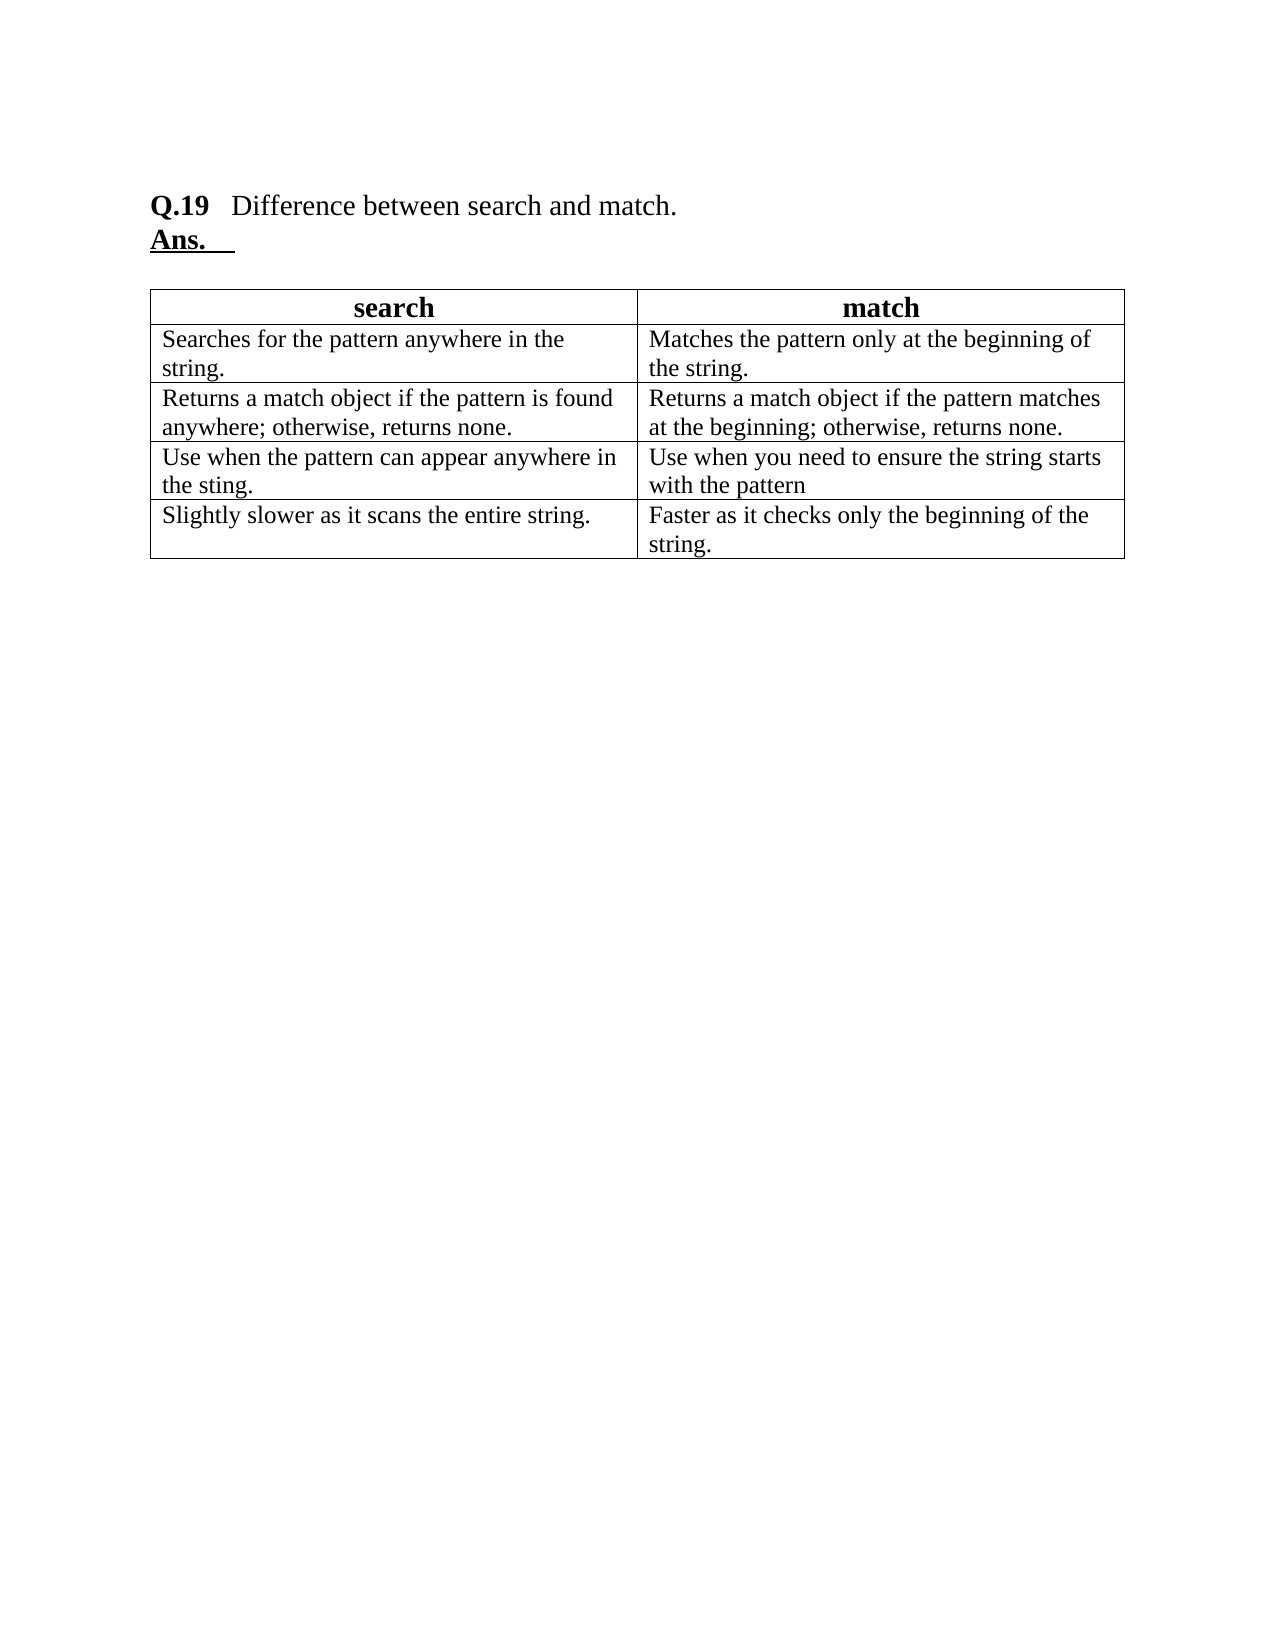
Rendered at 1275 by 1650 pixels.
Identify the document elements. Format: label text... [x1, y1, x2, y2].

table_cell Searches for the pattern anywhere in the string. [151, 325, 637, 382]
table_header search [151, 290, 637, 323]
table_header match [638, 290, 1124, 323]
table_cell Use when you need to ensure the string starts with the pattern [638, 442, 1124, 499]
table_cell Use when the pattern can appear anywhere in the sting. [151, 442, 637, 499]
table_cell Slightly slower as it scans the entire string. [151, 500, 637, 558]
text Q.19 Difference between search and match. [150, 188, 1125, 222]
table_cell Returns a match object if the pattern matches at the beginning; otherwise, returns none. [638, 383, 1124, 441]
text Ans. [150, 222, 1125, 255]
table_cell Returns a match object if the pattern is found anywhere; otherwise, returns none. [151, 383, 637, 441]
table_cell Matches the pattern only at the beginning of the string. [638, 325, 1124, 382]
table_cell Faster as it checks only the beginning of the string. [638, 500, 1124, 558]
